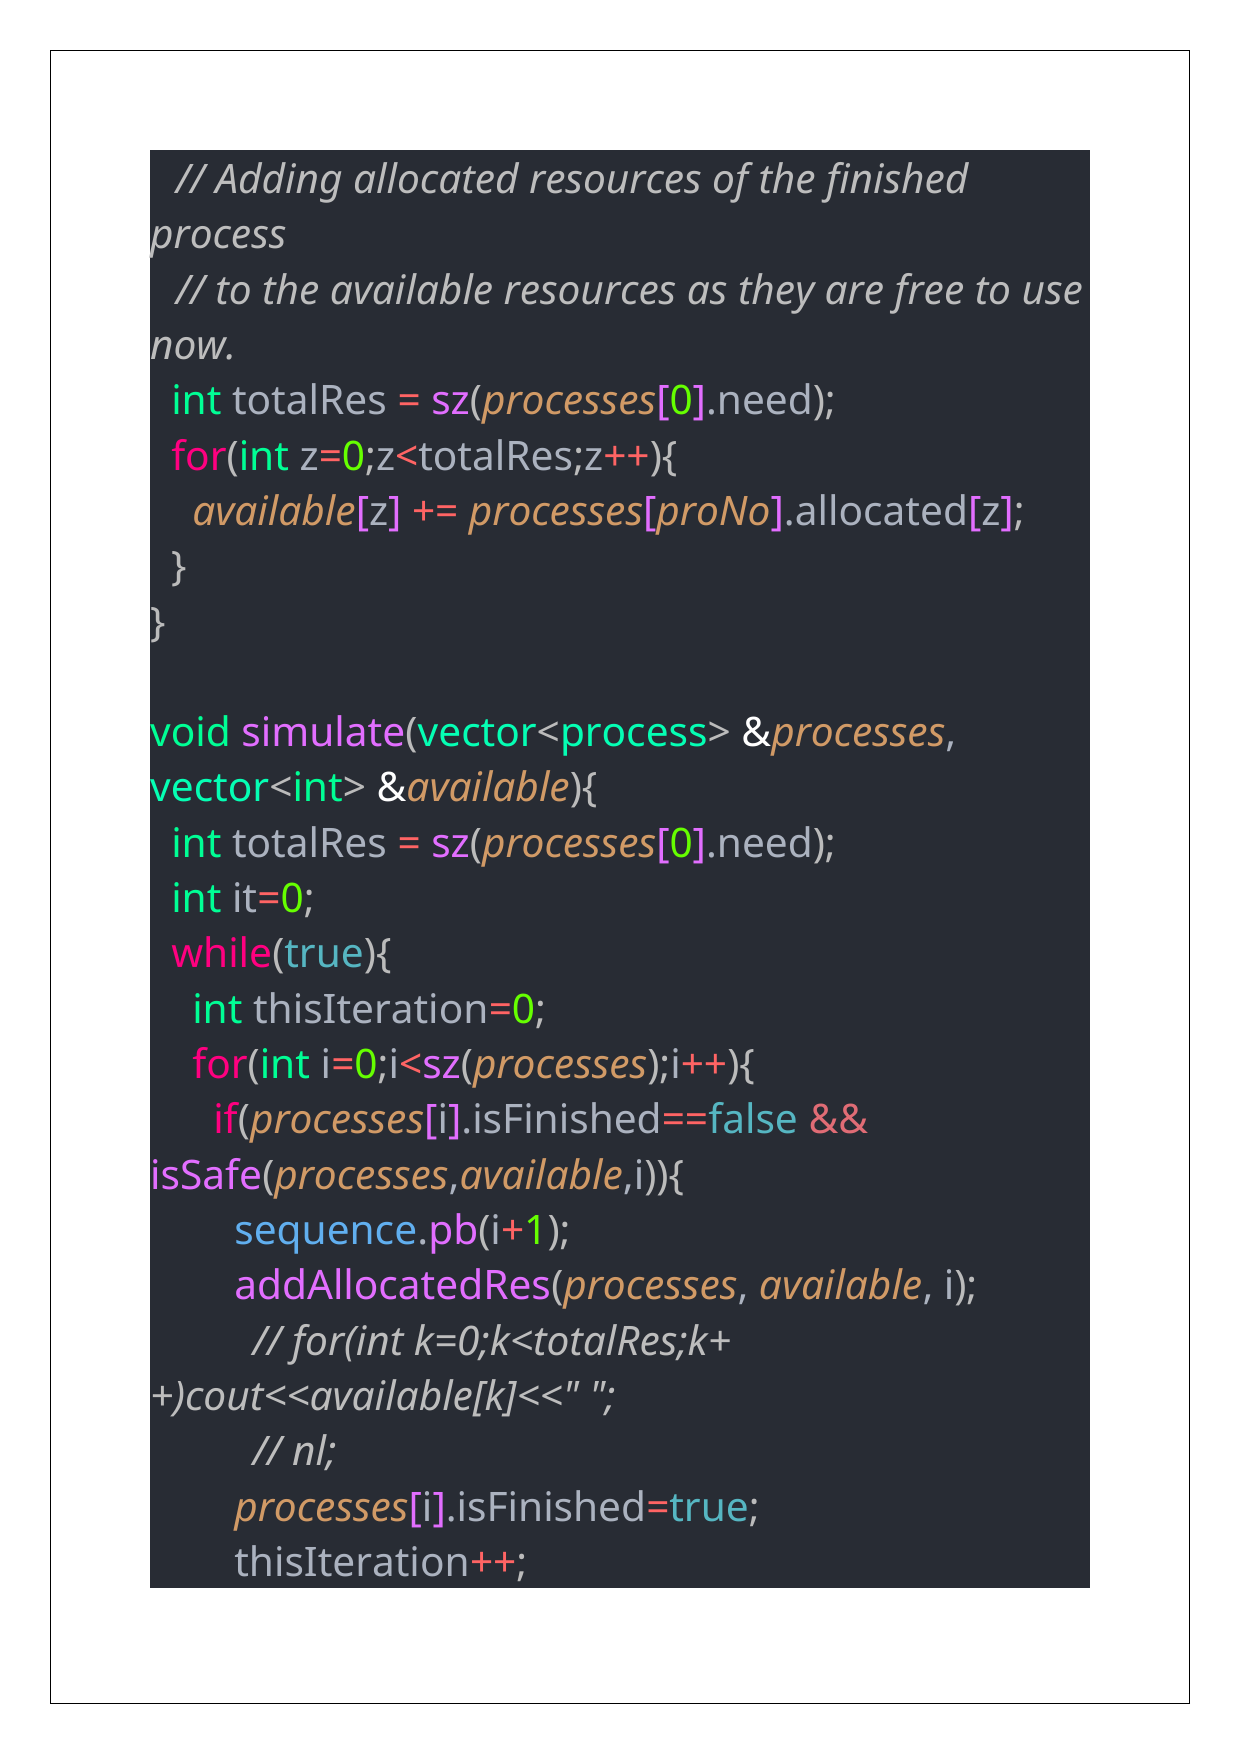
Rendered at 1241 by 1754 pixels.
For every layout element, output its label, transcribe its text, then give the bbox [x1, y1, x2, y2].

text while(true){ [150, 924, 1090, 980]
text processes[i].isFinished=true; [150, 1477, 1090, 1533]
text sequence.pb(i+1); [150, 1201, 1090, 1256]
text } [150, 537, 1090, 592]
text for(int z=0;z<totalRes;z++){ [150, 427, 1090, 482]
text thisIteration++; [150, 1533, 1090, 1588]
text void simulate(vector<process> &processes, vector<int> &available){ [150, 703, 1090, 814]
text // for(int k=0;k<totalRes;k++)cout<<available[k]<<" "; [150, 1312, 1090, 1422]
text // Adding allocated resources of the finished process [150, 150, 1090, 261]
text // nl; [150, 1422, 1090, 1477]
text int totalRes = sz(processes[0].need); [150, 814, 1090, 869]
text int it=0; [150, 869, 1090, 924]
text // to the available resources as they are free to use now. [150, 261, 1090, 371]
text } [150, 592, 1090, 648]
text int thisIteration=0; [150, 980, 1090, 1035]
text if(processes[i].isFinished==false && isSafe(processes,available,i)){ [150, 1090, 1090, 1201]
text available[z] += processes[proNo].allocated[z]; [150, 482, 1090, 537]
text for(int i=0;i<sz(processes);i++){ [150, 1035, 1090, 1090]
text int totalRes = sz(processes[0].need); [150, 371, 1090, 427]
text addAllocatedRes(processes, available, i); [150, 1256, 1090, 1312]
